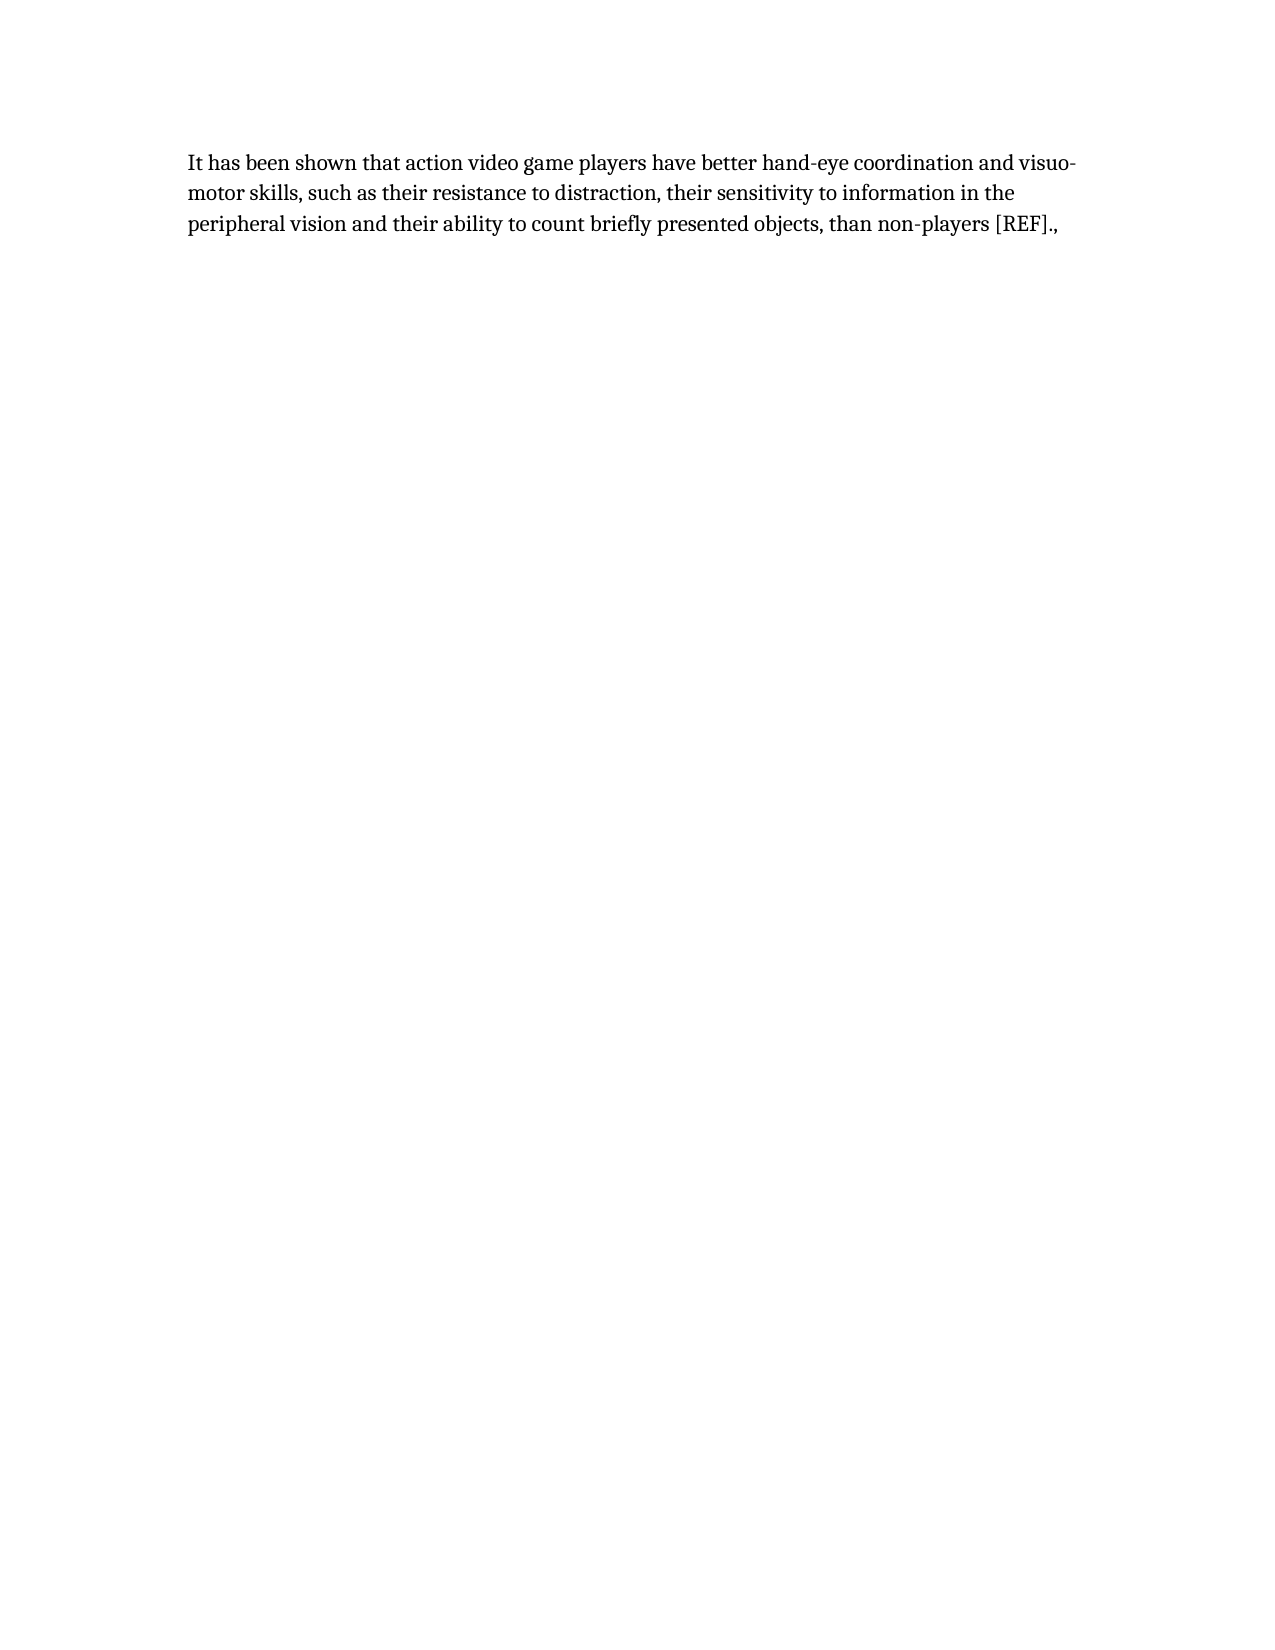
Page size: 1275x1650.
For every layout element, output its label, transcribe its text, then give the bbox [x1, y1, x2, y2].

text It has been shown that action video game players have better hand-eye coordination and visuo-motor skills, such as their resistance to distraction, their sensitivity to information in the peripheral vision and their ability to count briefly presented objects, than non-players [REF]., [187, 150, 1087, 237]
